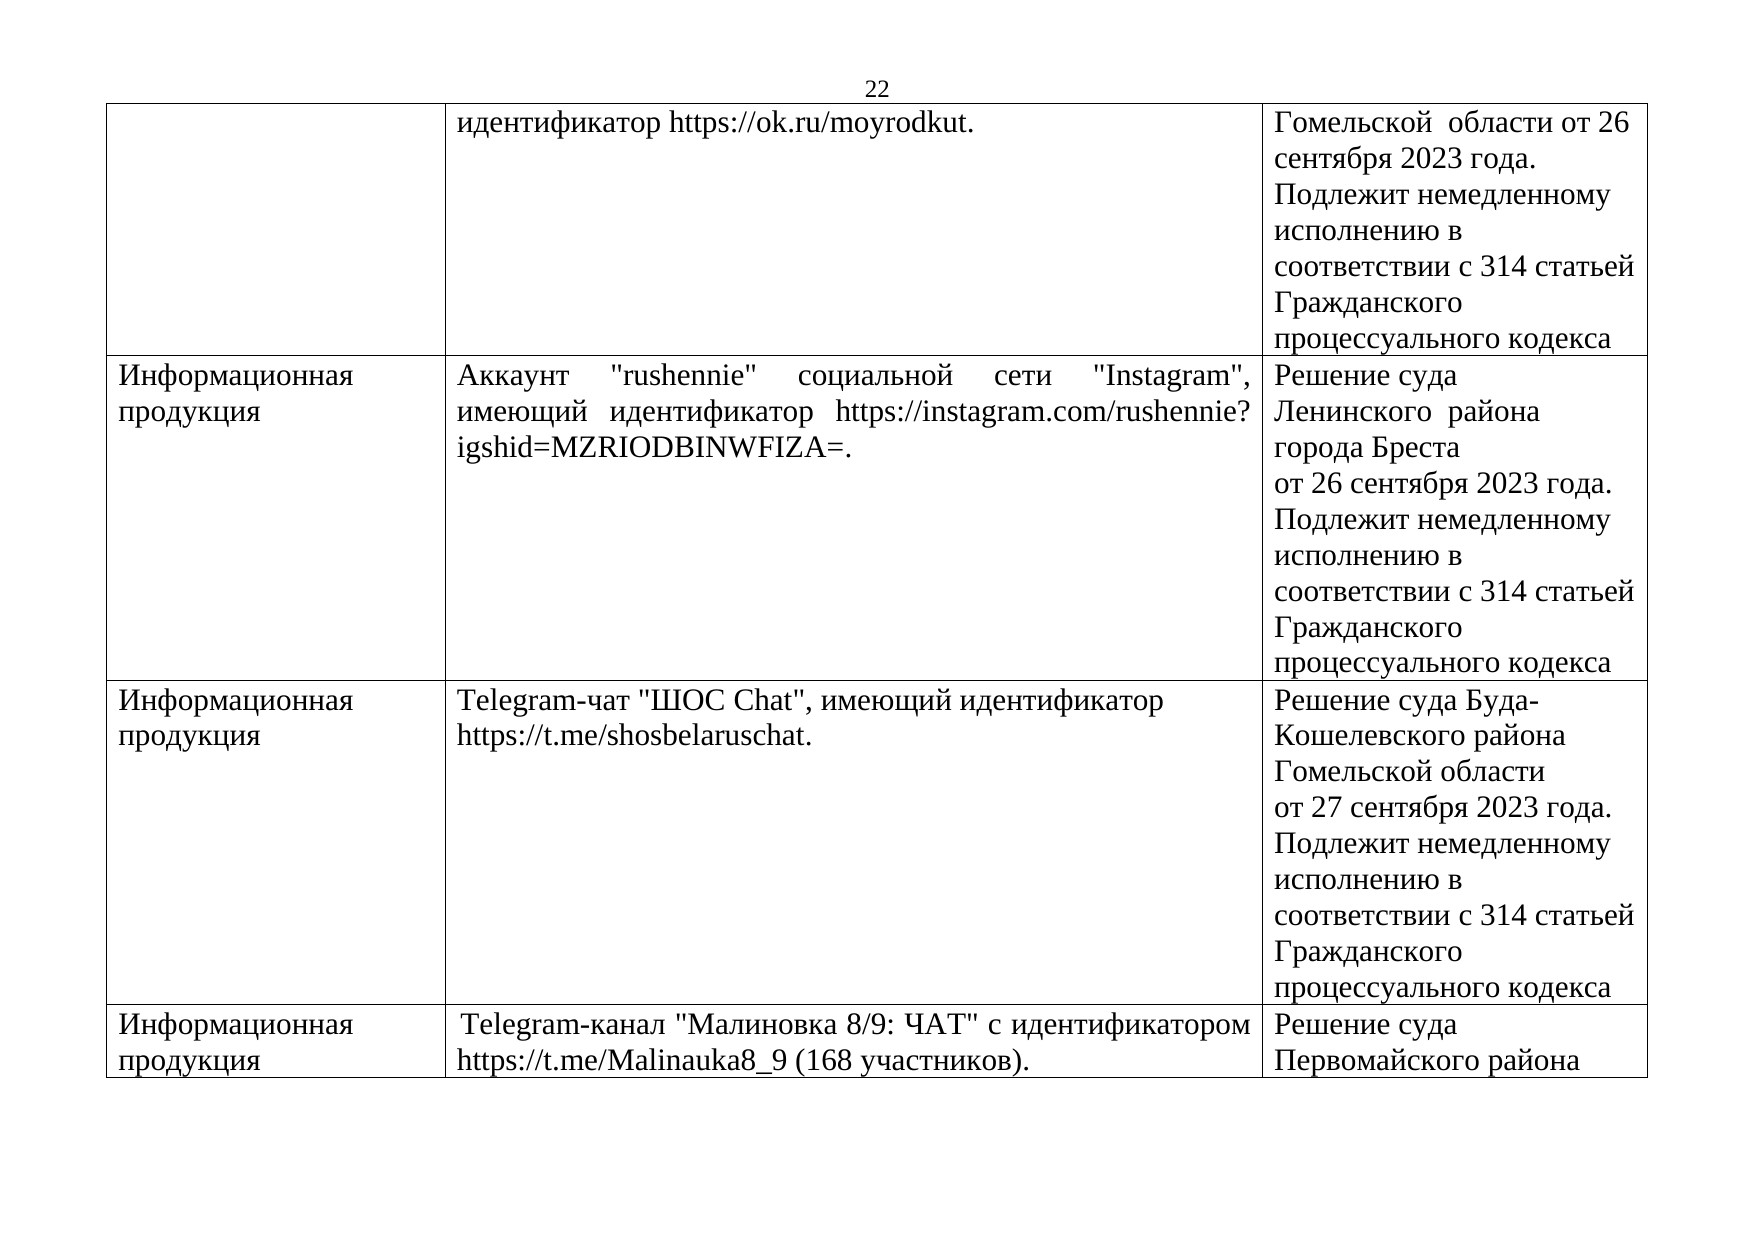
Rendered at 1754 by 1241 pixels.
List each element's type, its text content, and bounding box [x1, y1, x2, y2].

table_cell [107, 1005, 445, 1077]
table_cell Решение суда Буда-Кошелевского района Гомельской области от 27 сентября 2023 года. Подлежит немедленному исполнению в соответствии с 314 статьей Гражданского процессуального кодекса [1263, 681, 1647, 1004]
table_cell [446, 104, 1262, 355]
table_cell Информационная продукция [107, 356, 445, 680]
table_cell Telegram-чат "ШОС Chat", имеющий идентификатор https://t.me/shosbelaruschat. [446, 681, 1262, 1004]
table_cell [1263, 104, 1647, 355]
table_cell Аккаунт "rushennie" социальной сети "Instagram", имеющий идентификатор https://instagram.com/rushennie?igshid=MZRIODBINWFIZA=. [446, 356, 1262, 680]
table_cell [107, 104, 445, 355]
table_cell Решение суда Ленинского района города Бреста от 26 сентября 2023 года. Подлежит немедленному исполнению в соответствии с 314 статьей Гражданского процессуального кодекса [1263, 356, 1647, 680]
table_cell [446, 1005, 1262, 1077]
table_cell Информационная продукция [107, 681, 445, 1004]
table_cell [1263, 1005, 1647, 1077]
